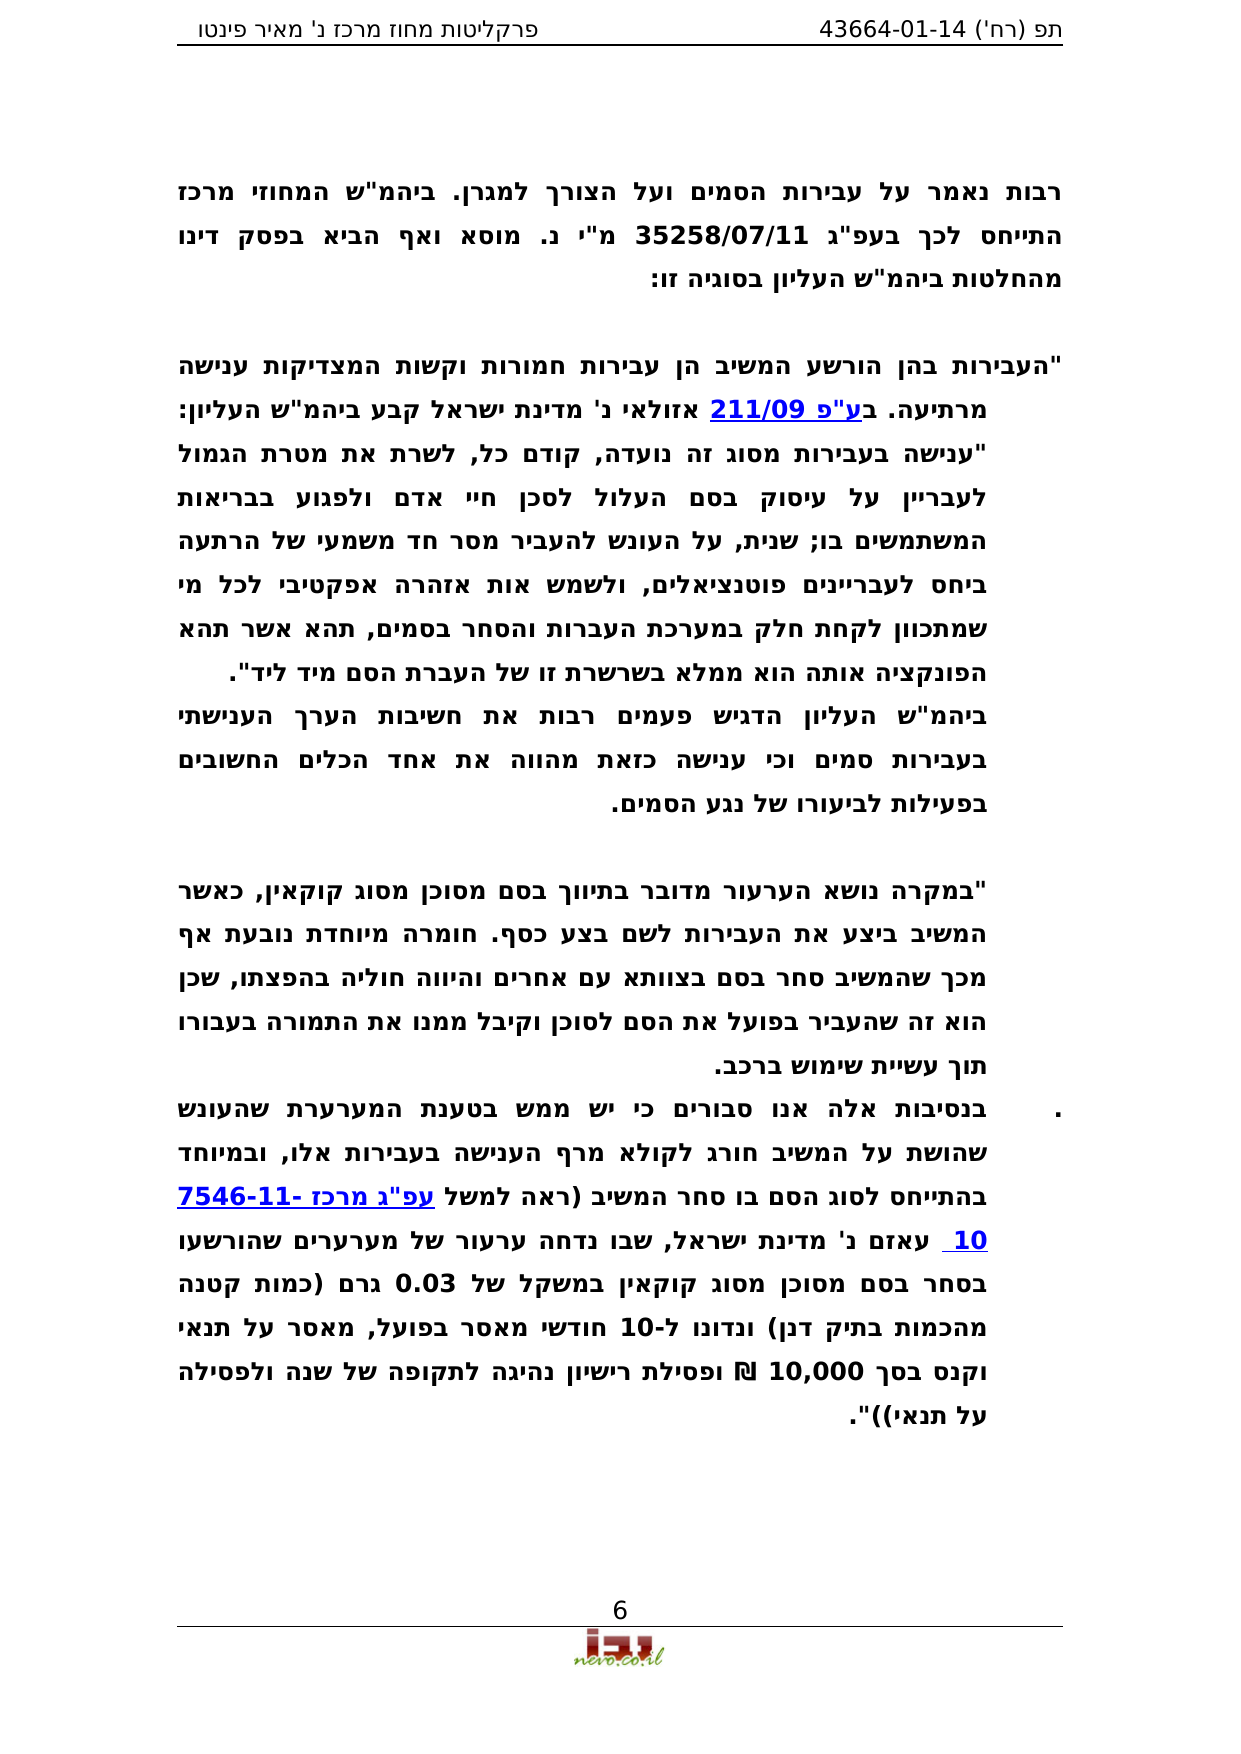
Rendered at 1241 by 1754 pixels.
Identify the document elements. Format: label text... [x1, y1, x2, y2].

text ביהמ"ש העליון הדגיש פעמים רבות את חשיבות הערך הענישתי בעבירות סמים וכי ענישה כזאת מהווה את אחד הכלים החשובים בפעילות לביעורו של נגע הסמים. [177, 702, 988, 818]
text "במקרה נושא הערעור מדובר בתיווך בסם מסוכן מסוג קוקאין, כאשר המשיב ביצע את העבירות לשם בצע כסף. חומרה מיוחדת נובעת אף מכך שהמשיב סחר בסם בצוותא עם אחרים והיווה חוליה בהפצתו, שכן הוא זה שהעביר בפועל את הסם לסוכן וקיבל ממנו את התמורה בעבורו תוך עשיית שימוש ברכב. [177, 876, 988, 1080]
text רבות נאמר על עבירות הסמים ועל הצורך למגרן. ביהמ"ש המחוזי מרכז התייחס לכך בעפ"ג 35258/07/11 מ"י נ. מוסא ואף הביא בפסק דינו מהחלטות ביהמ"ש העליון בסוגיה זו: [177, 177, 1063, 294]
text . בנסיבות אלה אנו סבורים כי יש ממש בטענת המערערת שהעונש שהושת על המשיב חורג לקולא מרף הענישה בעבירות אלו, ובמיוחד בהתייחס לסוג הסם בו סחר המשיב (ראה למשל עפ"ג מרכז 7546-11-10 עאזם נ' מדינת ישראל, שבו נדחה ערעור של מערערים שהורשעו בסחר בסם מסוכן מסוג קוקאין במשקל של (כמות קטנה מהכמות בתיק דנן) ונדונו ל-10 חודשי מאסר בפועל, מאסר על תנאי וקנס בסך 10,000 ₪ ופסילת רישיון נהיגה לתקופה של שנה ולפסילה על תנאי))". [177, 1095, 1063, 1430]
text "העבירות בהן הורשע המשיב הן עבירות חמורות וקשות המצדיקות ענישה מרתיעה. בע"פ 211/09 אזולאי נ' מדינת ישראל קבע ביהמ"ש העליון: "ענישה בעבירות מסוג זה נועדה, קודם כל, לשרת את מטרת הגמול לעבריין על עיסוק בסם העלול לסכן חיי אדם ולפגוע בבריאות המשתמשים בו; שנית, על העונש להעביר מסר חד משמעי של הרתעה ביחס לעבריינים פוטנציאלים, ולשמש אות אזהרה אפקטיבי לכל מי שמתכוון לקחת חלק במערכת העברות והסחר בסמים, תהא אשר תהא הפונקציה אותה הוא ממלא בשרשרת זו של העברת הסם מיד ליד". [177, 352, 1063, 687]
picture [574, 1628, 666, 1667]
